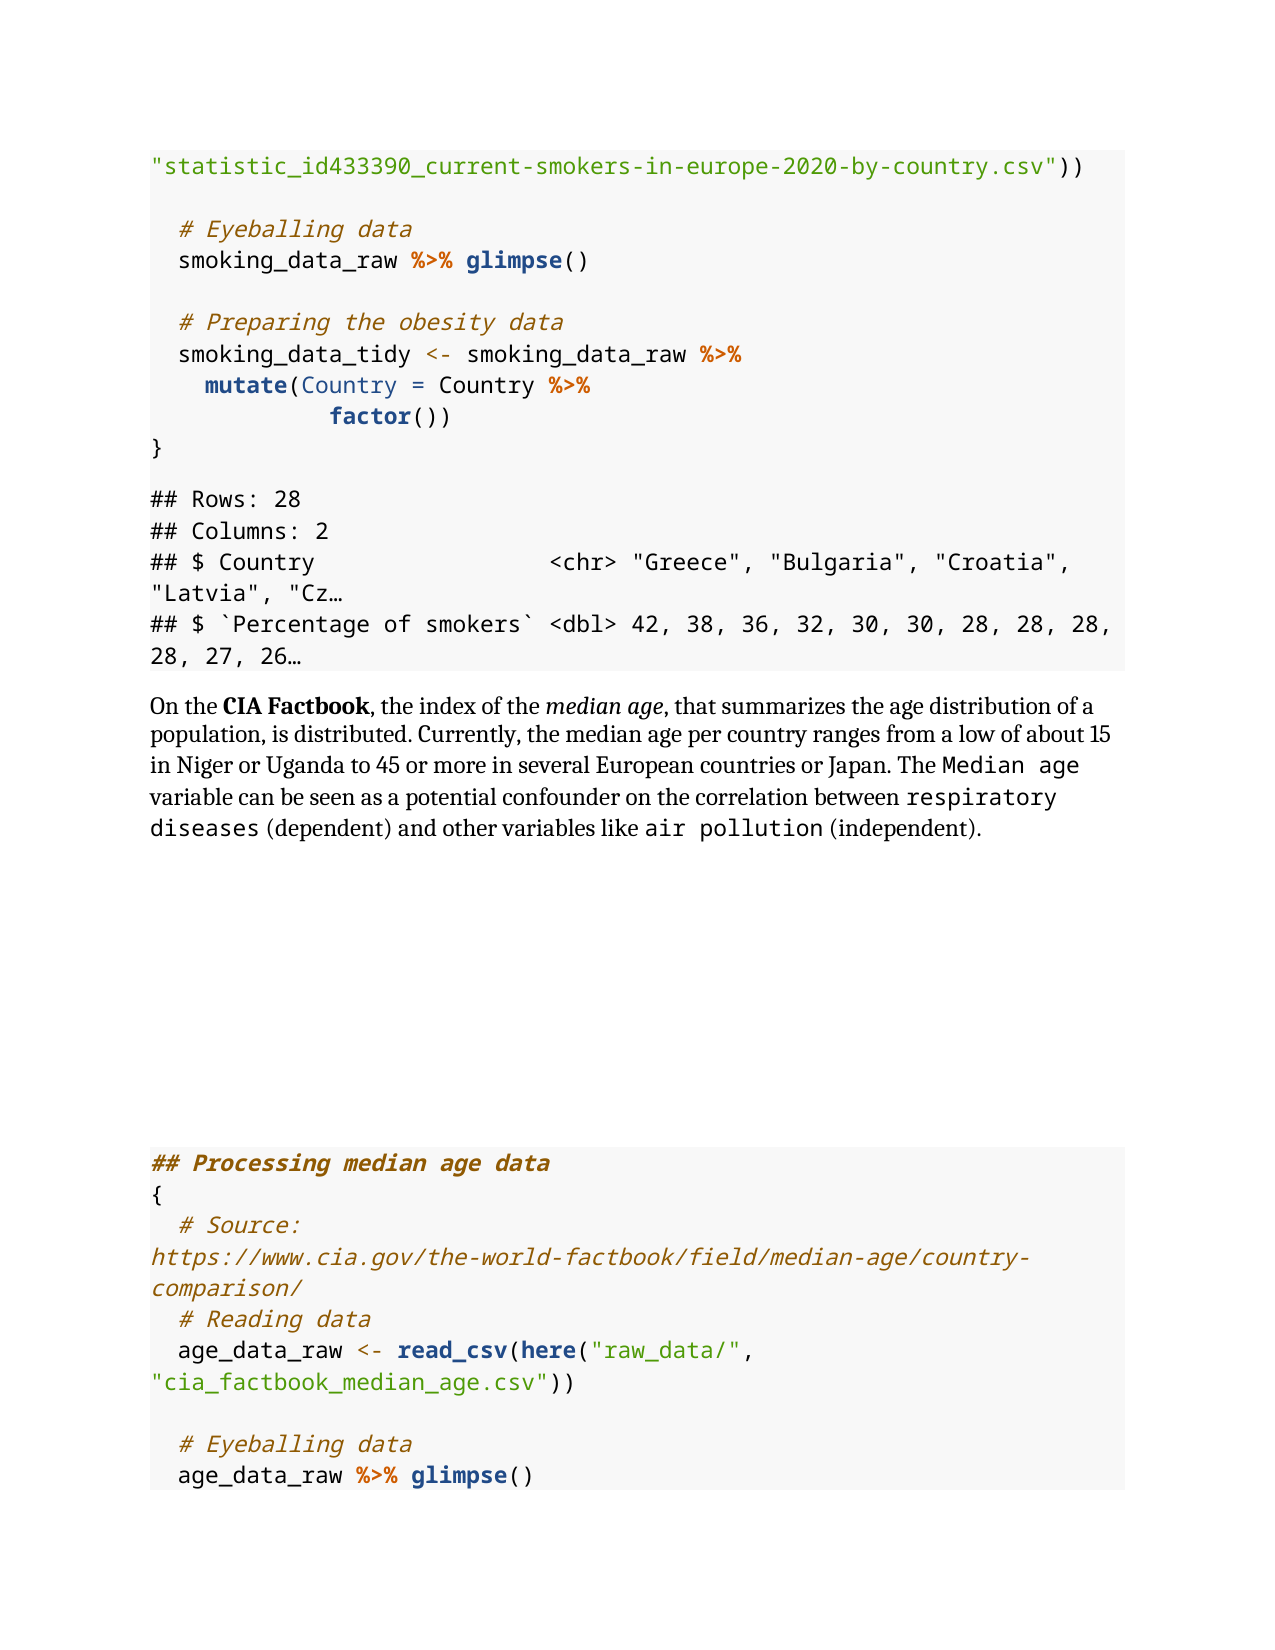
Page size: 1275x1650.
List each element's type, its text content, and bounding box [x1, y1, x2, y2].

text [150, 1147, 1125, 1490]
text On the CIA Factbook, the index of the median age, that summarizes the age distribution of a population, is distributed. Currently, the median age per country ranges from a low of about 15 in Niger or Uganda to 45 or more in several European countries or Japan. The Median age variable can be seen as a potential confounder on the correlation between respiratory diseases (dependent) and other variables like air pollution (independent). [150, 692, 1125, 843]
text ## Rows: 28 ## Columns: 2 ## $ Country <chr> "Greece", "Bulgaria", "Croatia", "Latvia", "Cz… ## $ `Percentage of smokers` <dbl> 42, 38, 36, 32, 30, 30, 28, 28, 28, 28, 27, 26… [150, 483, 1125, 671]
